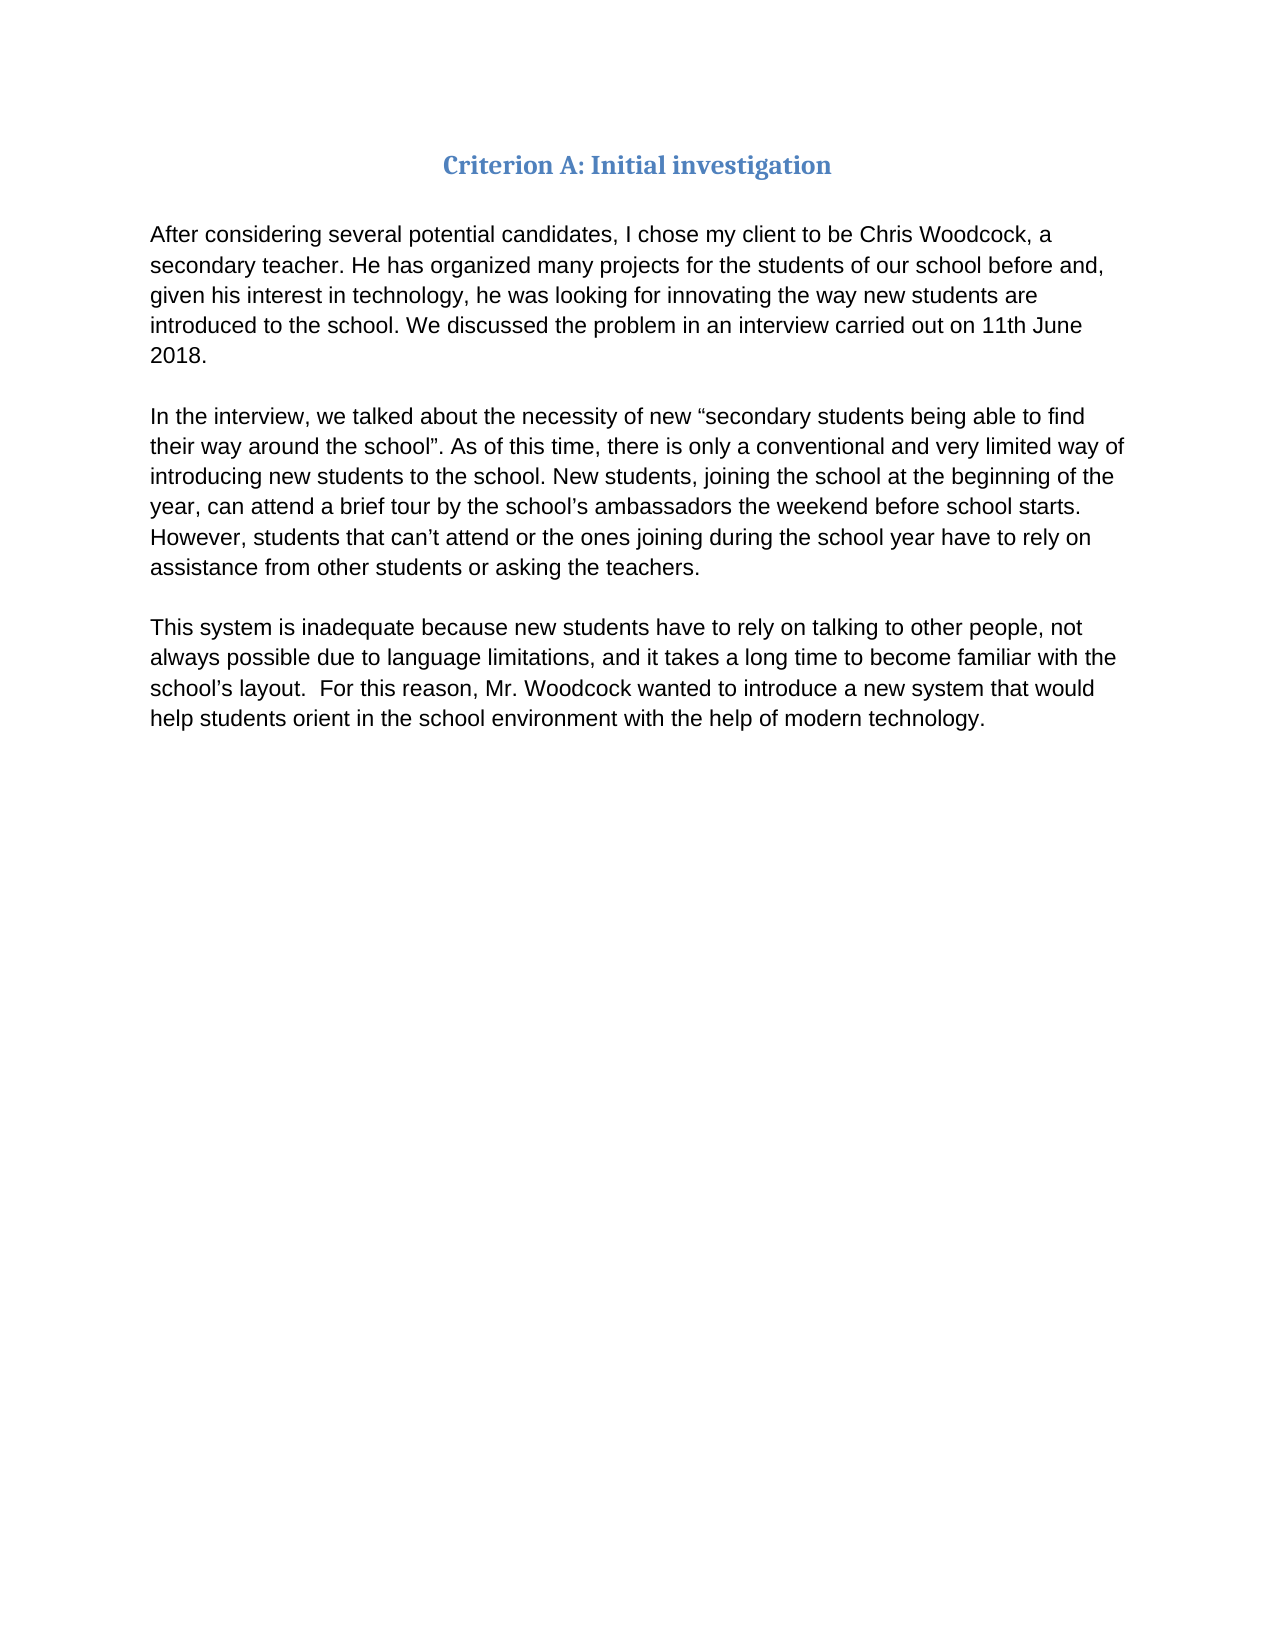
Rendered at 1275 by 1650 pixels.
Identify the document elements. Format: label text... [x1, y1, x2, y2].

text This system is inadequate because new students have to rely on talking to other people, not always possible due to language limitations, and it takes a long time to become familiar with the school’s layout. For this reason, Mr. Woodcock wanted to introduce a new system that would help students orient in the school environment with the help of modern technology. [150, 614, 1125, 731]
text In the interview, we talked about the necessity of new “secondary students being able to find their way around the school”. As of this time, there is only a conventional and very limited way of introducing new students to the school. New students, joining the school at the beginning of the year, can attend a brief tour by the school’s ambassadors the weekend before school starts. However, students that can’t attend or the ones joining during the school year have to rely on assistance from other students or asking the teachers. [150, 403, 1125, 580]
text After considering several potential candidates, I chose my client to be Chris Woodcock, a secondary teacher. He has organized many projects for the students of our school before and, given his interest in technology, he was looking for innovating the way new students are introduced to the school. We discussed the problem in an interview carried out on 11th June 2018. [150, 221, 1125, 369]
text Criterion A: Initial investigation [150, 150, 1125, 181]
